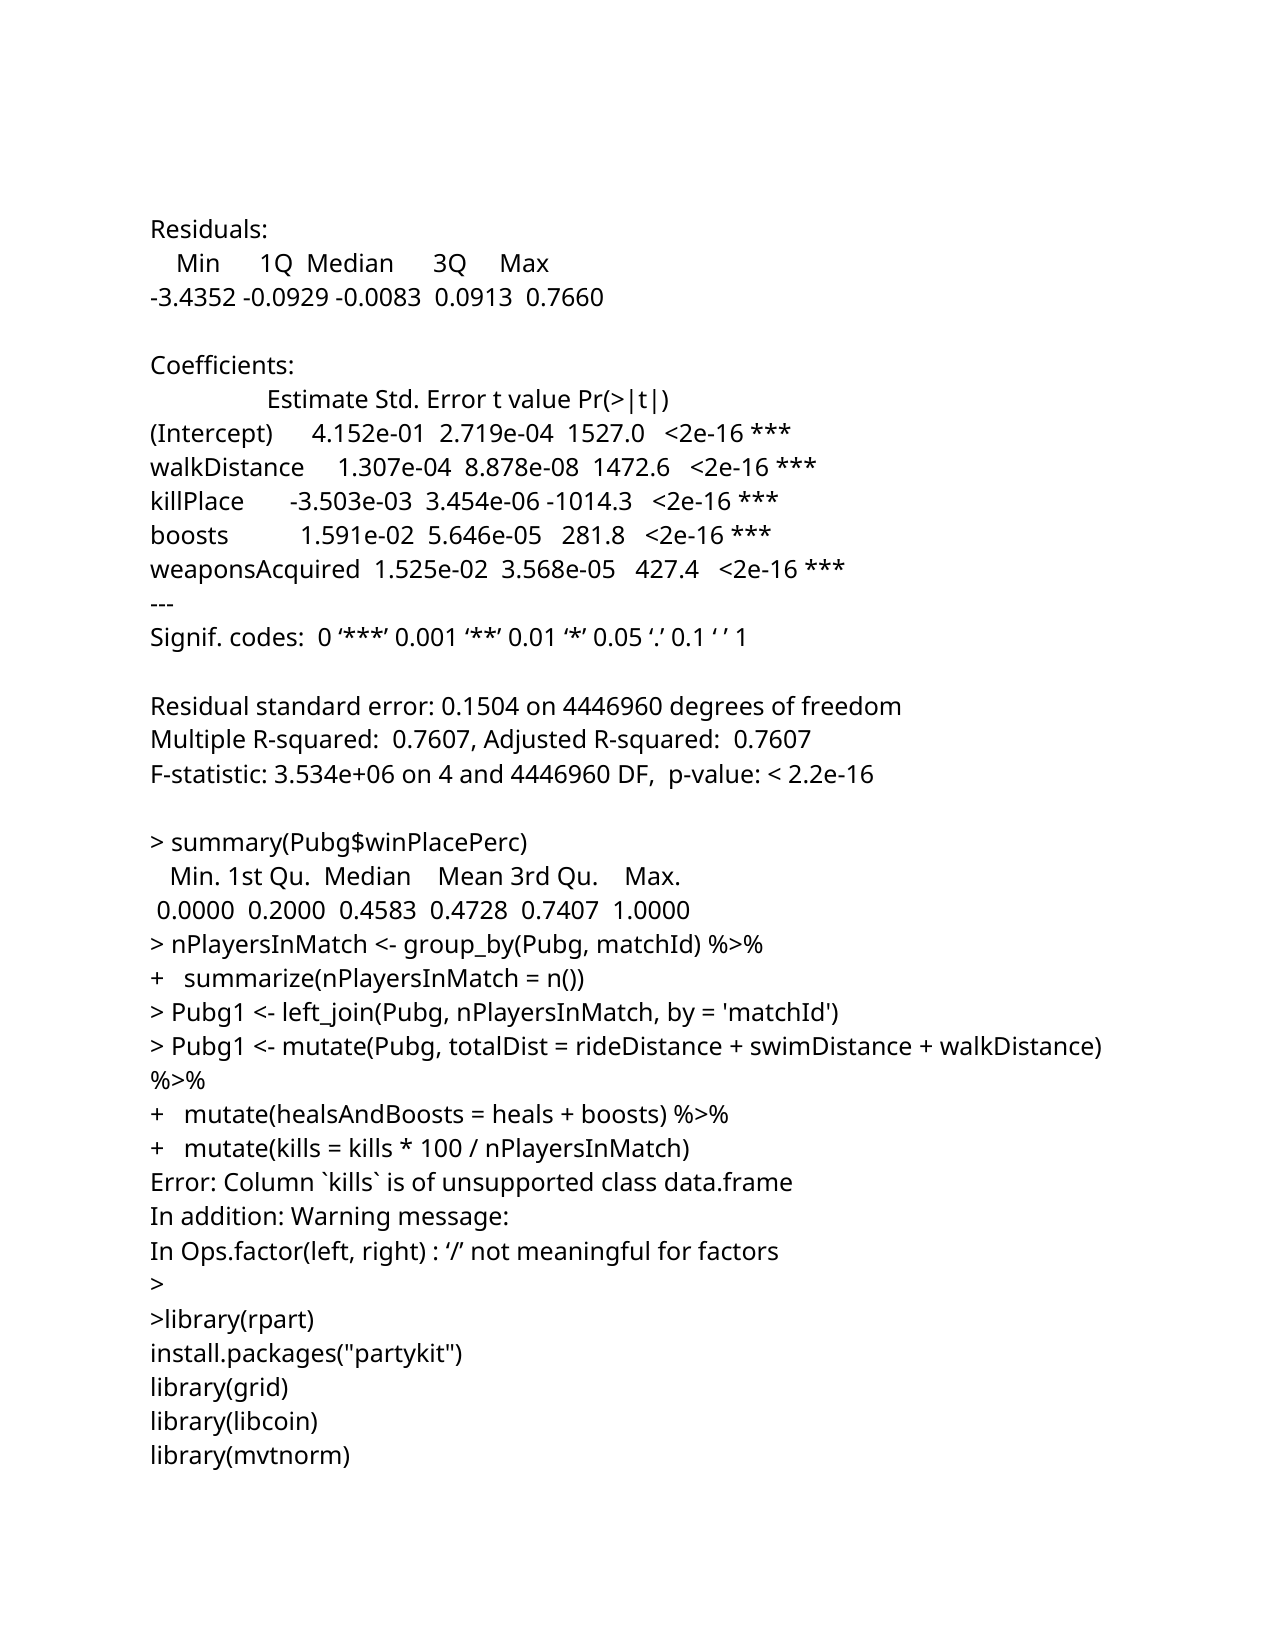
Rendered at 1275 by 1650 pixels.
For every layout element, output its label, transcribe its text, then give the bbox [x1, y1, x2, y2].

text boosts 1.591e-02 5.646e-05 281.8 <2e-16 *** [150, 518, 1125, 552]
text library(grid) [150, 1369, 1125, 1403]
text Min. 1st Qu. Median Mean 3rd Qu. Max. [150, 858, 1125, 892]
text killPlace -3.503e-03 3.454e-06 -1014.3 <2e-16 *** [150, 484, 1125, 518]
text + mutate(kills = kills * 100 / nPlayersInMatch) [150, 1131, 1125, 1165]
text Min 1Q Median 3Q Max [150, 245, 1125, 279]
text In addition: Warning message: [150, 1199, 1125, 1233]
text Coefficients: [150, 347, 1125, 382]
text Residuals: [150, 211, 1125, 245]
text > Pubg1 <- left_join(Pubg, nPlayersInMatch, by = 'matchId') [150, 995, 1125, 1029]
text Error: Column `kills` is of unsupported class data.frame [150, 1165, 1125, 1199]
text Signif. codes: 0 ‘***’ 0.001 ‘**’ 0.01 ‘*’ 0.05 ‘.’ 0.1 ‘ ’ 1 [150, 620, 1125, 654]
text Residual standard error: 0.1504 on 4446960 degrees of freedom [150, 688, 1125, 722]
text library(libcoin) [150, 1403, 1125, 1437]
text F-statistic: 3.534e+06 on 4 and 4446960 DF, p-value: < 2.2e-16 [150, 756, 1125, 790]
text In Ops.factor(left, right) : ‘/’ not meaningful for factors [150, 1233, 1125, 1267]
text install.packages("partykit") [150, 1335, 1125, 1369]
text 0.0000 0.2000 0.4583 0.4728 0.7407 1.0000 [150, 892, 1125, 927]
text walkDistance 1.307e-04 8.878e-08 1472.6 <2e-16 *** [150, 450, 1125, 484]
text Multiple R-squared: 0.7607, Adjusted R-squared: 0.7607 [150, 722, 1125, 756]
text + mutate(healsAndBoosts = heals + boosts) %>% [150, 1097, 1125, 1131]
text Estimate Std. Error t value Pr(>|t|) [150, 382, 1125, 416]
text (Intercept) 4.152e-01 2.719e-04 1527.0 <2e-16 *** [150, 416, 1125, 450]
text > summary(Pubg$winPlacePerc) [150, 824, 1125, 858]
text > Pubg1 <- mutate(Pubg, totalDist = rideDistance + swimDistance + walkDistance) %>% [150, 1029, 1125, 1097]
text > [150, 1267, 1125, 1301]
text weaponsAcquired 1.525e-02 3.568e-05 427.4 <2e-16 *** [150, 552, 1125, 586]
text >library(rpart) [150, 1301, 1125, 1335]
text + summarize(nPlayersInMatch = n()) [150, 961, 1125, 995]
text > nPlayersInMatch <- group_by(Pubg, matchId) %>% [150, 927, 1125, 961]
text --- [150, 586, 1125, 620]
text library(mvtnorm) [150, 1437, 1125, 1472]
text -3.4352 -0.0929 -0.0083 0.0913 0.7660 [150, 279, 1125, 313]
